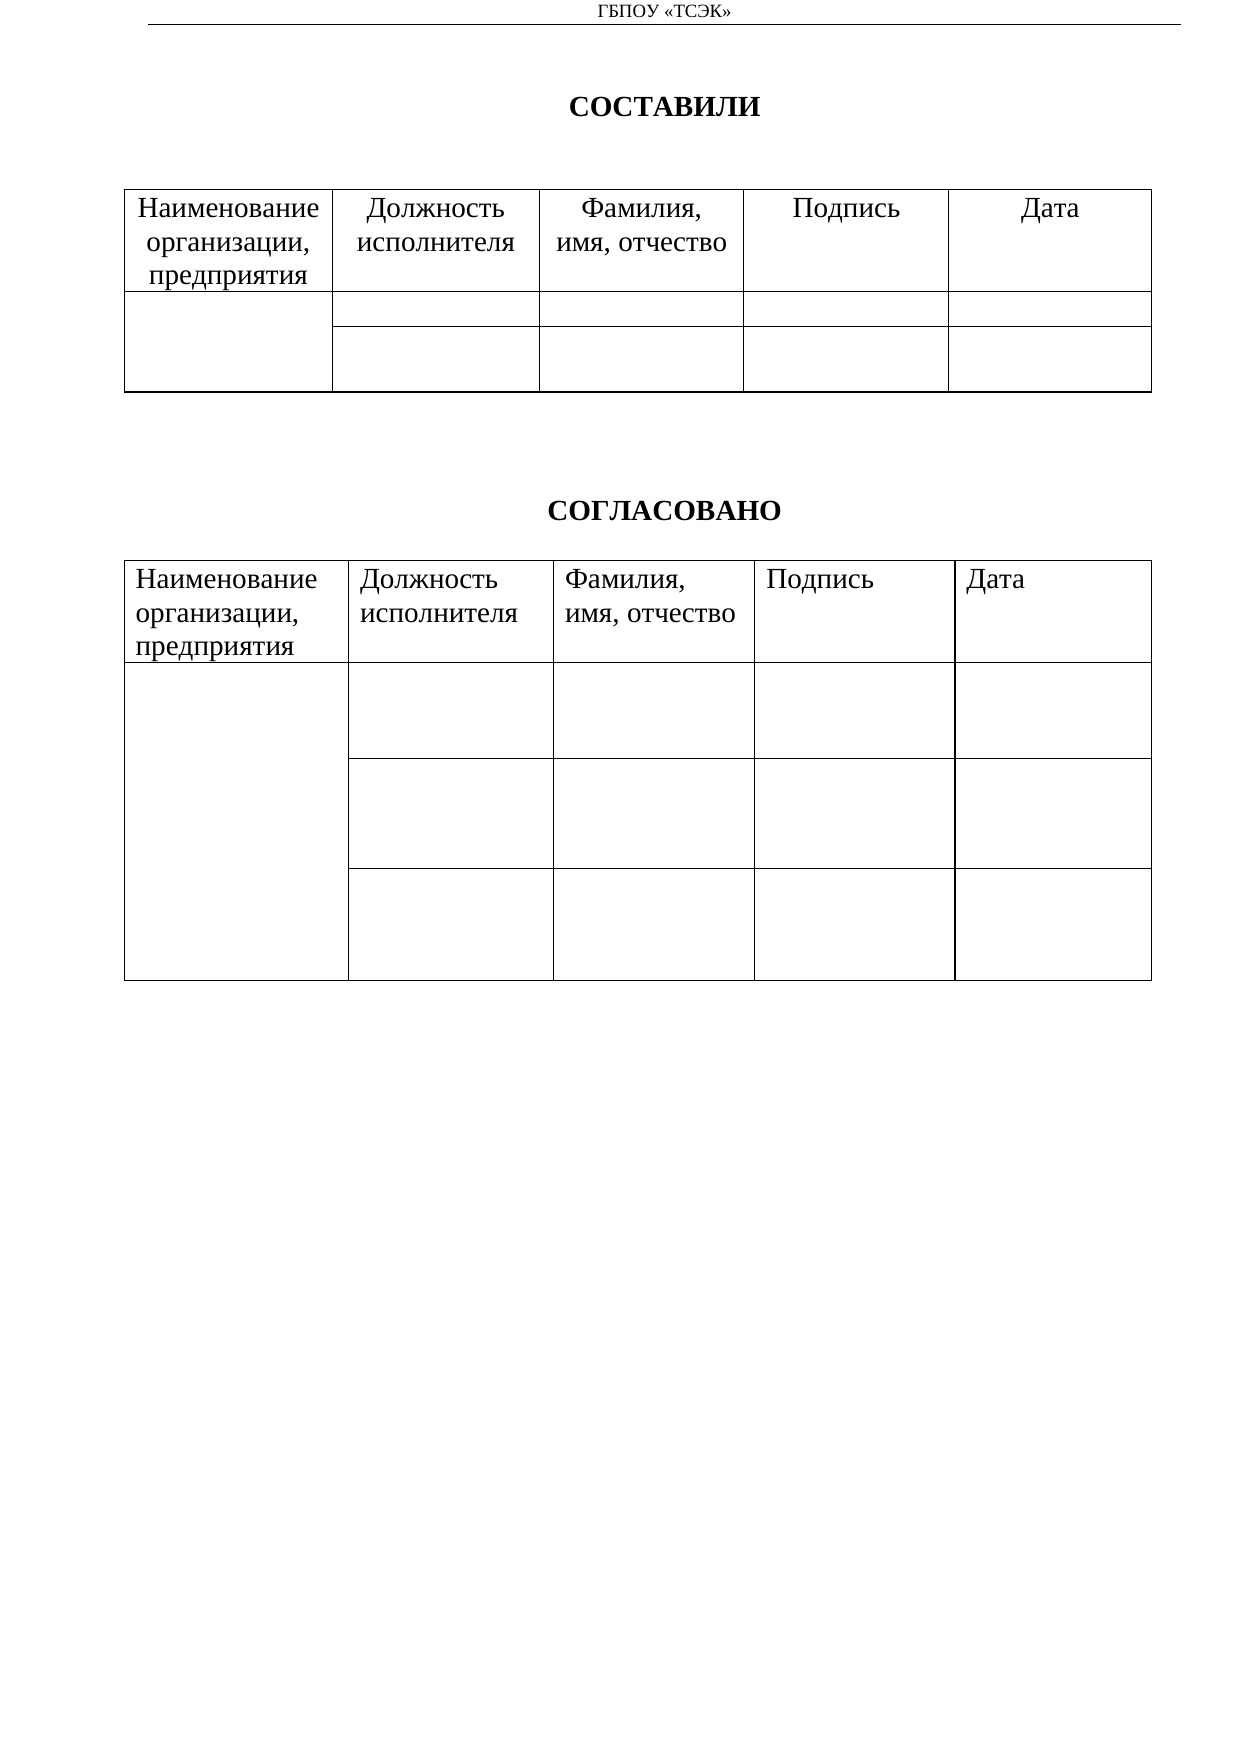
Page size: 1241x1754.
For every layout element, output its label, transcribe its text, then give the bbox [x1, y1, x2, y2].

table_cell [333, 292, 539, 326]
table_header Дата [956, 561, 1151, 662]
table_header Должность исполнителя [349, 561, 553, 662]
table_cell [540, 327, 743, 391]
table_header Дата [949, 190, 1151, 291]
table_cell [755, 869, 954, 980]
table_cell [554, 759, 754, 868]
table_cell [755, 663, 954, 757]
table_cell [125, 292, 332, 391]
table_cell [956, 759, 1151, 868]
table_cell [349, 663, 553, 757]
table_cell [956, 869, 1151, 980]
table_cell [554, 663, 754, 757]
table_header Фамилия, имя, отчество [540, 190, 743, 291]
table_header Подпись [755, 561, 954, 662]
table_header Подпись [744, 190, 948, 291]
table_cell [125, 663, 348, 980]
text СОГЛАСОВАНО [148, 493, 1181, 527]
table_cell [744, 327, 948, 391]
table_cell [956, 663, 1151, 757]
table_header Наименование организации, предприятия [125, 561, 348, 662]
table_header Должность исполнителя [333, 190, 539, 291]
text СОСТАВИЛИ [148, 89, 1181, 122]
table_cell [349, 869, 553, 980]
table_header Фамилия, имя, отчество [554, 561, 754, 662]
table_cell [333, 327, 539, 391]
table_cell [554, 869, 754, 980]
table_cell [949, 292, 1151, 326]
table_cell [755, 759, 954, 868]
table_cell [744, 292, 948, 326]
table_cell [949, 327, 1151, 391]
table_header Наименование организации, предприятия [125, 190, 332, 291]
table_cell [540, 292, 743, 326]
table_cell [349, 759, 553, 868]
